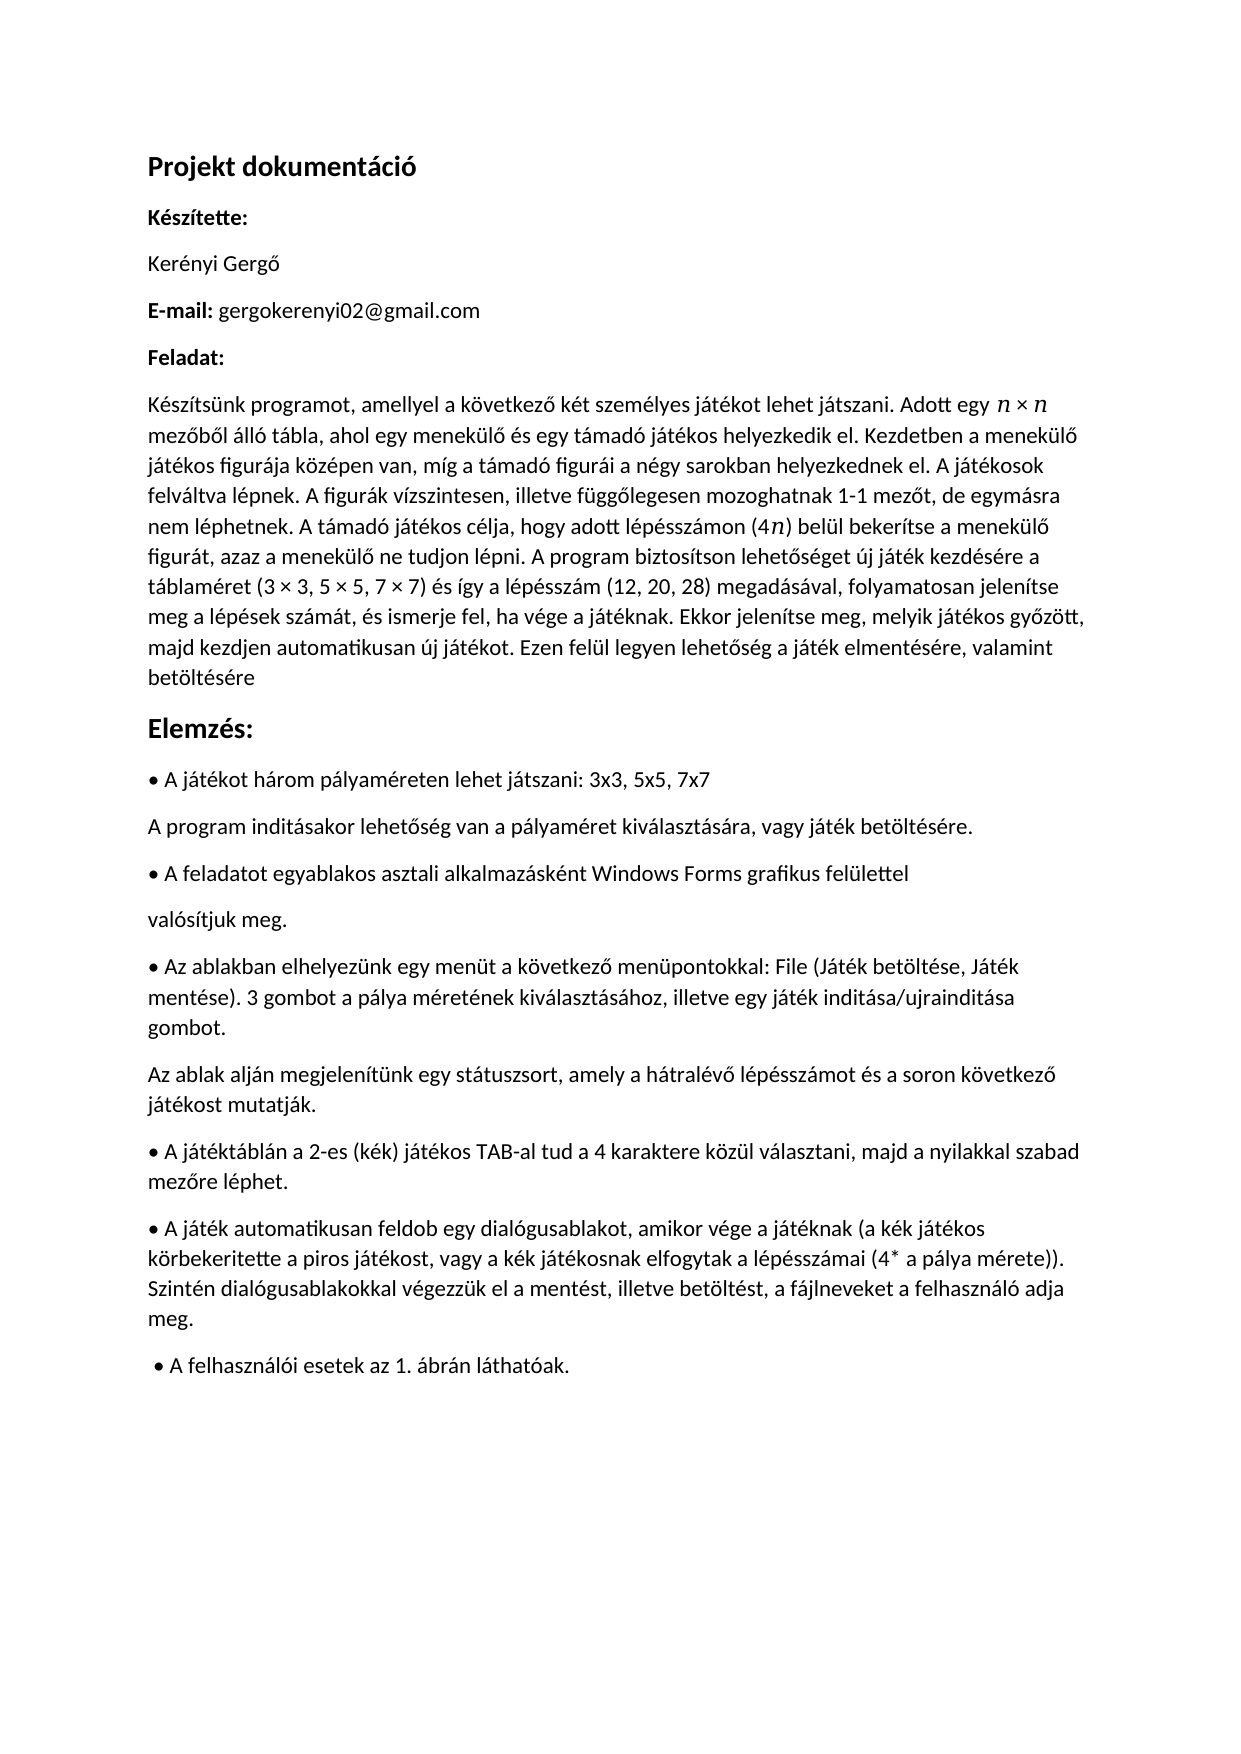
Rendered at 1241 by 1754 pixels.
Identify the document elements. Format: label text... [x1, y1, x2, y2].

text • A felhasználói esetek az 1. ábrán láthatóak. [148, 1351, 1093, 1379]
text Kerényi Gergő [148, 249, 1093, 278]
text • A játék automatikusan feldob egy dialógusablakot, amikor vége a játéknak (a kék játékos körbekeritette a piros játékost, vagy a kék játékosnak elfogytak a lépésszámai (4* a pálya mérete)). Szintén dialógusablakokkal végezzük el a mentést, illetve betöltést, a fájlneveket a felhasználó adja meg. [148, 1214, 1093, 1332]
text Készítsünk programot, amellyel a következő két személyes játékot lehet játszani. Adott egy 𝑛 × 𝑛 mezőből álló tábla, ahol egy menekülő és egy támadó játékos helyezkedik el. Kezdetben a menekülő játékos figurája középen van, míg a támadó figurái a négy sarokban helyezkednek el. A játékosok felváltva lépnek. A figurák vízszintesen, illetve függőlegesen mozoghatnak 1-1 mezőt, de egymásra nem léphetnek. A támadó játékos célja, hogy adott lépésszámon (4𝑛) belül bekerítse a menekülő figurát, azaz a menekülő ne tudjon lépni. A program biztosítson lehetőséget új játék kezdésére a táblaméret (3 × 3, 5 × 5, 7 × 7) és így a lépésszám (12, 20, 28) megadásával, folyamatosan jelenítse meg a lépések számát, és ismerje fel, ha vége a játéknak. Ekkor jelenítse meg, melyik játékos győzött, majd kezdjen automatikusan új játékot. Ezen felül legyen lehetőség a játék elmentésére, valamint betöltésére [148, 390, 1093, 691]
text Feladat: [148, 343, 1093, 371]
text valósítjuk meg. [148, 906, 1093, 933]
text Projekt dokumentáció [148, 148, 1093, 183]
text Az ablak alján megjelenítünk egy státuszsort, amely a hátralévő lépésszámot és a soron következő játékost mutatják. [148, 1060, 1093, 1118]
text Készítette: [148, 203, 1093, 231]
text E-mail: gergokerenyi02@gmail.com [148, 296, 1093, 324]
text • A játékot három pályaméreten lehet játszani: 3x3, 5x5, 7x7 [148, 765, 1093, 793]
text Elemzés: [148, 710, 1093, 745]
text • A feladatot egyablakos asztali alkalmazásként Windows Forms grafikus felülettel [148, 859, 1093, 887]
text • Az ablakban elhelyezünk egy menüt a következő menüpontokkal: File (Játék betöltése, Játék mentése). 3 gombot a pálya méretének kiválasztásához, illetve egy játék inditása/ujrainditása gombot. [148, 952, 1093, 1041]
text • A játéktáblán a 2-es (kék) játékos TAB-al tud a 4 karaktere közül választani, majd a nyilakkal szabad mezőre léphet. [148, 1137, 1093, 1195]
text A program inditásakor lehetőség van a pályaméret kiválasztására, vagy játék betöltésére. [148, 812, 1093, 840]
